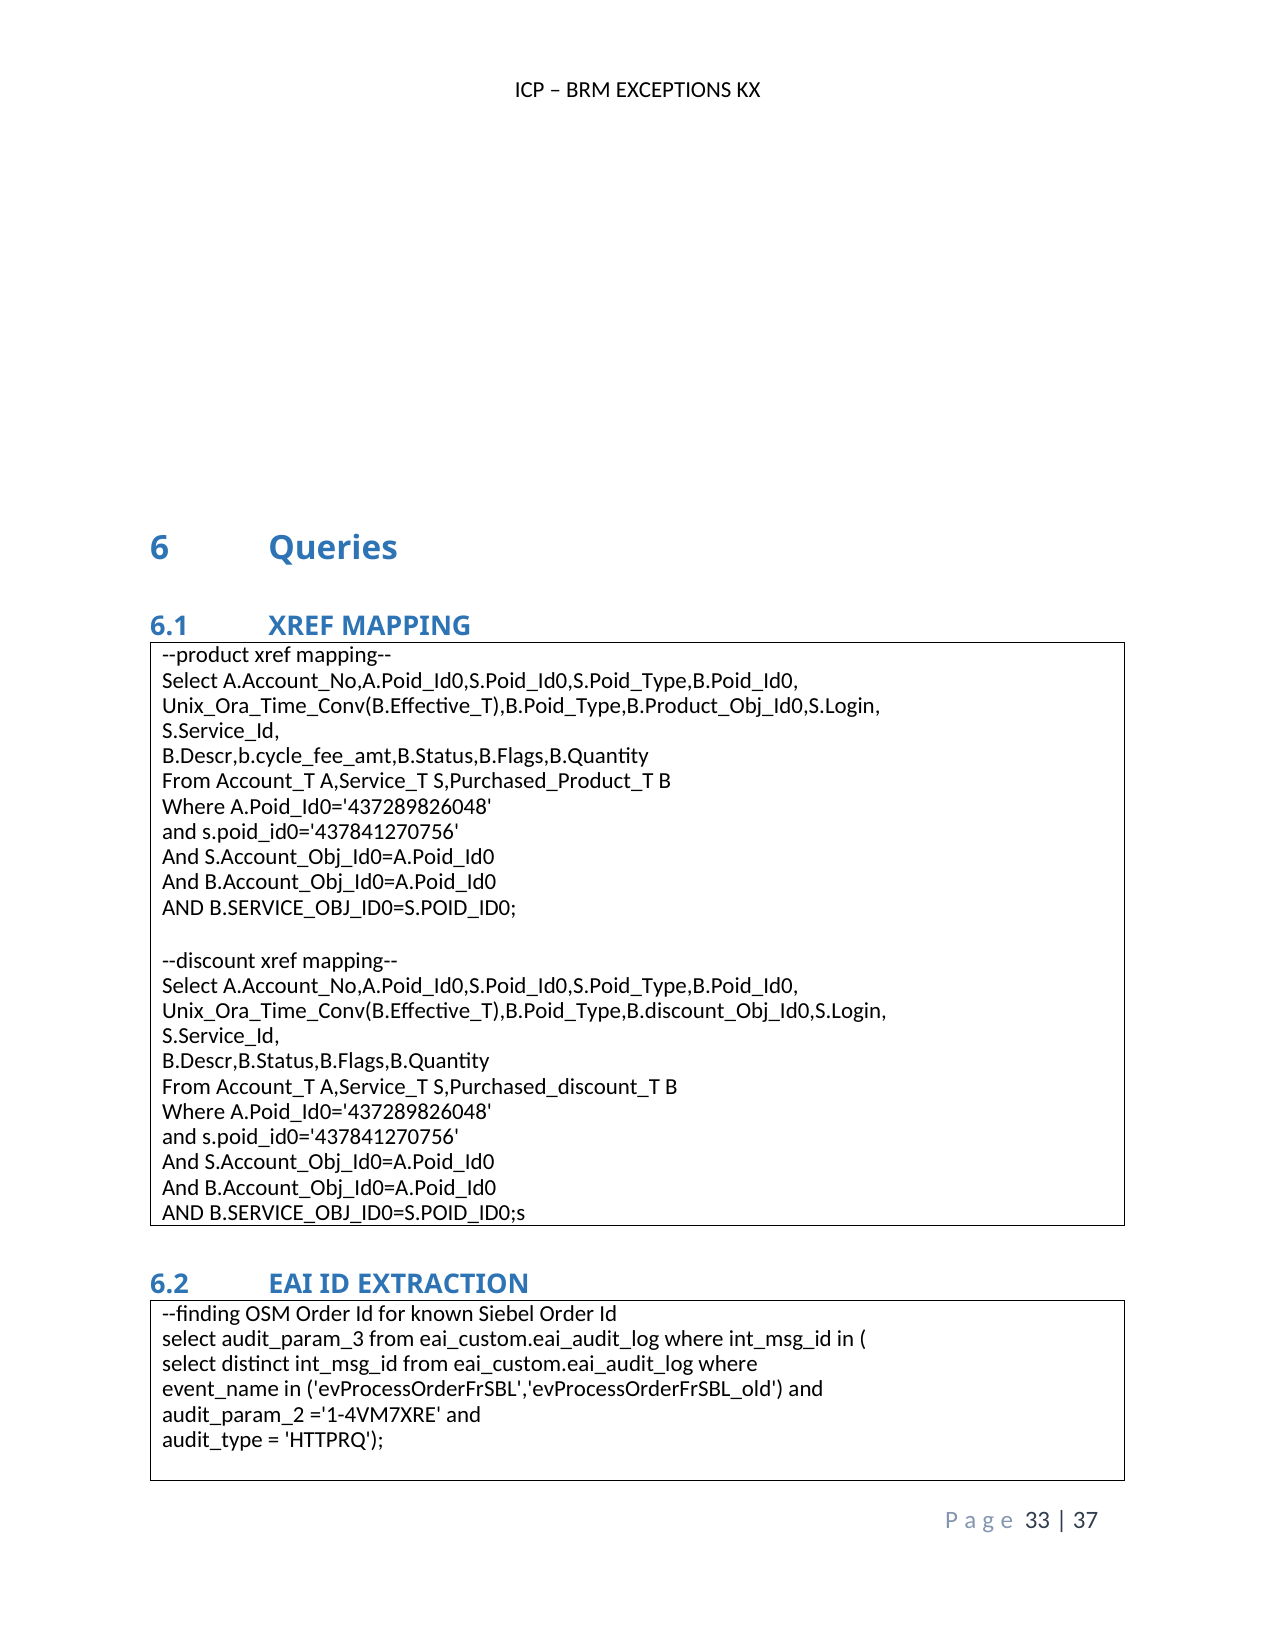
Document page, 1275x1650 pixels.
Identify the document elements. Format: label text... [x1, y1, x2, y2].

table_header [151, 1301, 1124, 1480]
subtitle EAI ID EXTRACTION [150, 1267, 1125, 1300]
table_header --product xref mapping-- Select A.Account_No,A.Poid_Id0,S.Poid_Id0,S.Poid_Type,B.Poid_Id0, Unix_Ora_Time_Conv(B.Effective_T),B.Poid_Type,B.Product_Obj_Id0,S.Login, S.Service_Id, B.Descr,b.cycle_fee_amt,B.Status,B.Flags,B.Quantity From Account_T A,Service_T S,Purchased_Product_T B Where A.Poid_Id0='437289826048' and s.poid_id0='437841270756' And S.Account_Obj_Id0=A.Poid_Id0 And B.Account_Obj_Id0=A.Poid_Id0 AND B.SERVICE_OBJ_ID0=S.POID_ID0; --discount xref mapping-- Select A.Account_No,A.Poid_Id0,S.Poid_Id0,S.Poid_Type,B.Poid_Id0, Unix_Ora_Time_Conv(B.Effective_T),B.Poid_Type,B.discount_Obj_Id0,S.Login, S.Service_Id, B.Descr,B.Status,B.Flags,B.Quantity From Account_T A,Service_T S,Purchased_discount_T B Where A.Poid_Id0='437289826048' and s.poid_id0='437841270756' And S.Account_Obj_Id0=A.Poid_Id0 And B.Account_Obj_Id0=A.Poid_Id0 AND B.SERVICE_OBJ_ID0=S.POID_ID0;s [151, 643, 1124, 1225]
subtitle XREF MAPPING [150, 608, 1125, 642]
subtitle Queries [150, 527, 1125, 568]
